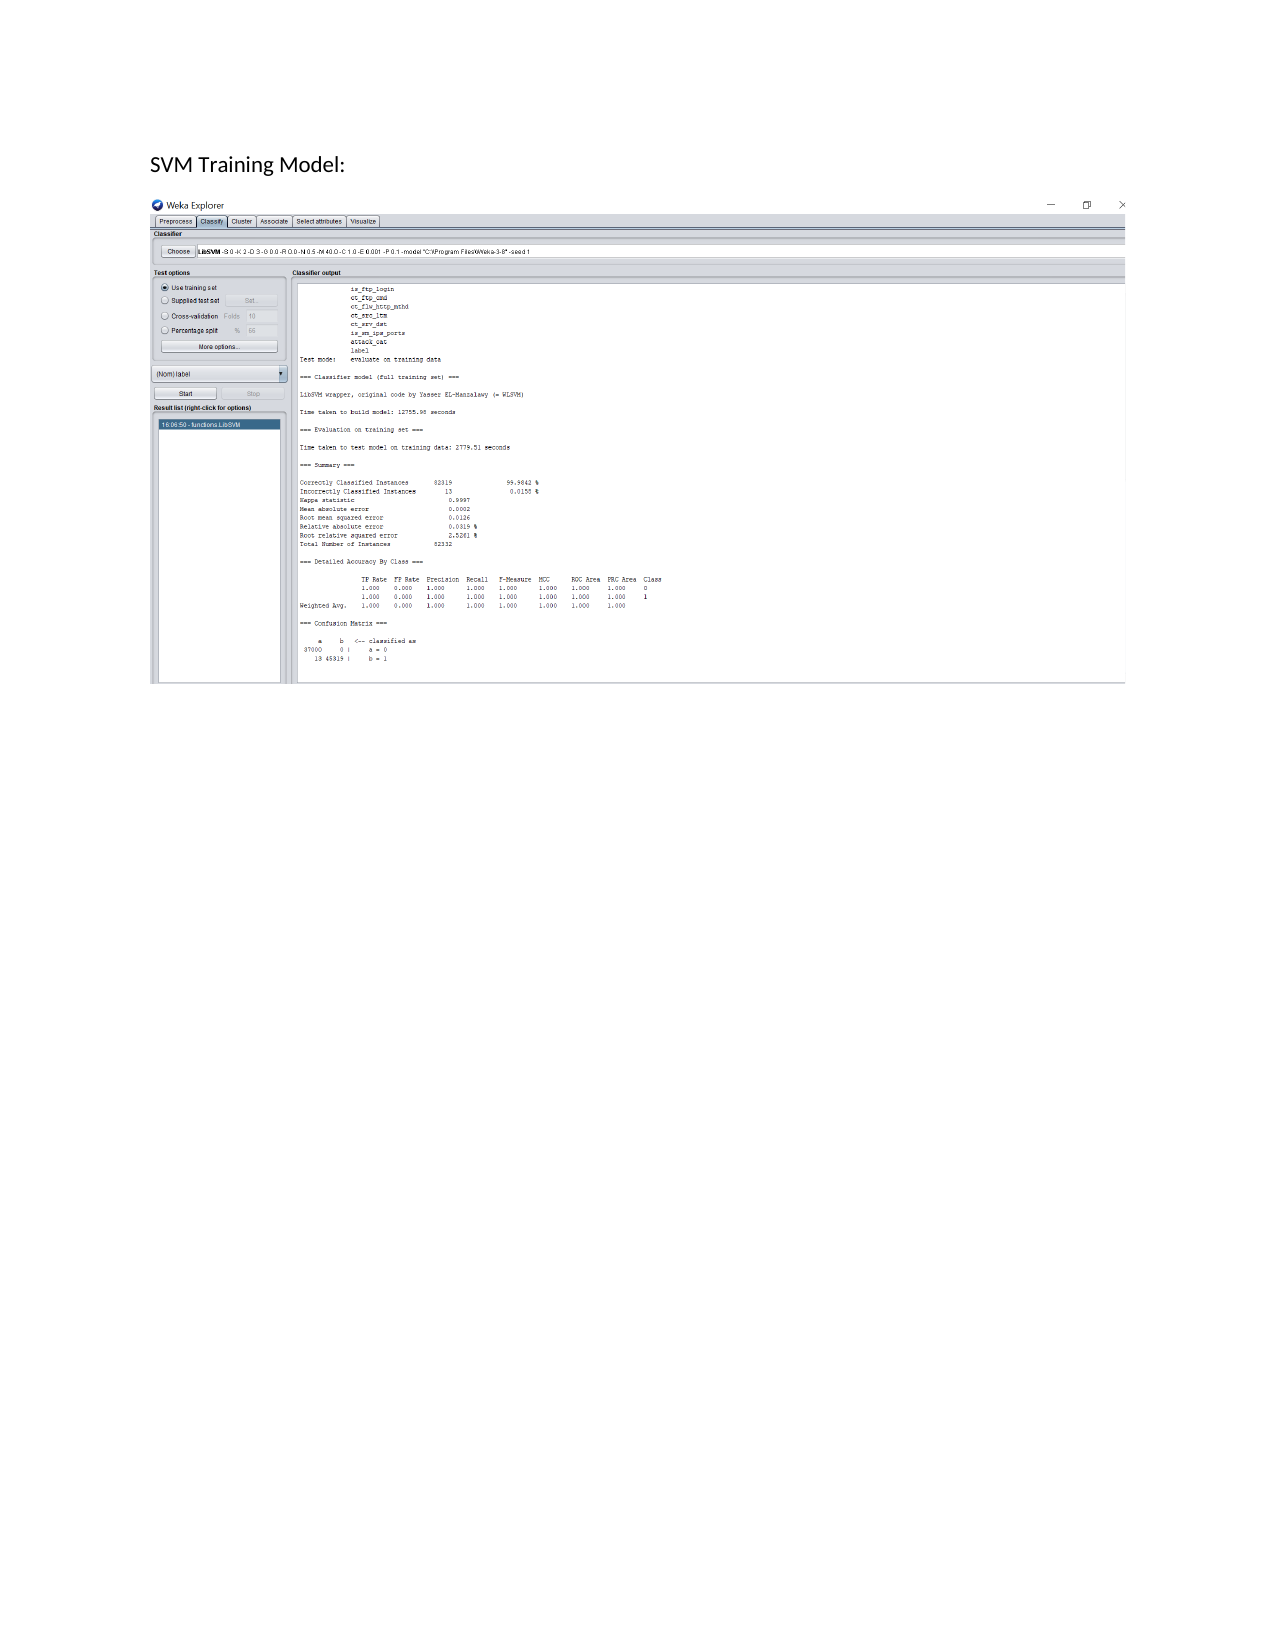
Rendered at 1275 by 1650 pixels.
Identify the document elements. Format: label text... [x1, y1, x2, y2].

text SVM Training Model: [150, 150, 1125, 178]
picture [150, 196, 1125, 684]
